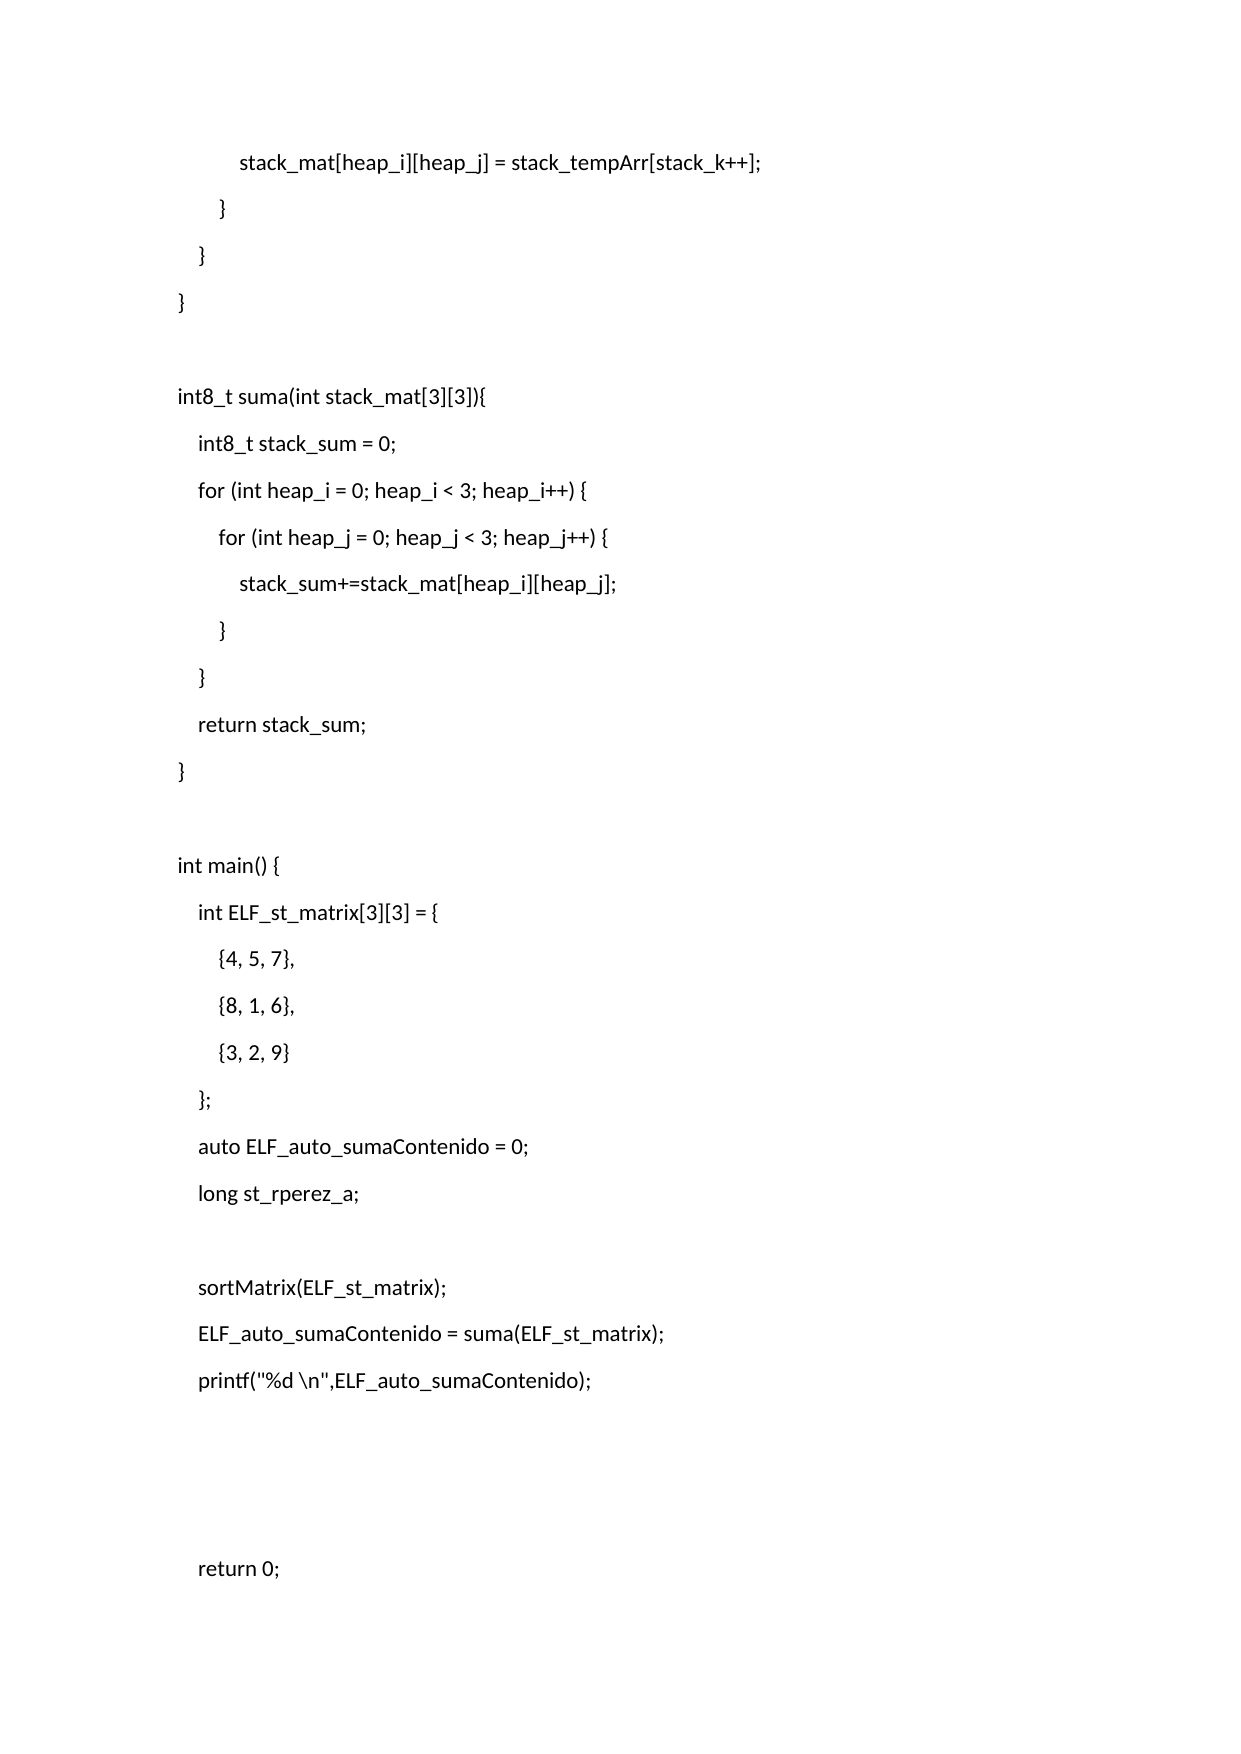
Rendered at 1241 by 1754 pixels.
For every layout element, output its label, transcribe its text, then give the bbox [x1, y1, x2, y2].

text int main() { [177, 851, 1063, 879]
text } [177, 241, 1063, 269]
text {8, 1, 6}, [177, 991, 1063, 1019]
text for (int heap_i = 0; heap_i < 3; heap_i++) { [177, 476, 1063, 504]
text printf("%d \n",ELF_auto_sumaContenido); [177, 1366, 1063, 1394]
text } [177, 288, 1063, 316]
text for (int heap_j = 0; heap_j < 3; heap_j++) { [177, 523, 1063, 551]
text }; [177, 1085, 1063, 1113]
text } [177, 616, 1063, 644]
text } [177, 194, 1063, 222]
text stack_mat[heap_i][heap_j] = stack_tempArr[stack_k++]; [177, 148, 1063, 176]
text } [177, 757, 1063, 785]
text stack_sum+=stack_mat[heap_i][heap_j]; [177, 569, 1063, 597]
text int8_t stack_sum = 0; [177, 429, 1063, 457]
text long st_rperez_a; [177, 1179, 1063, 1207]
text return stack_sum; [177, 710, 1063, 738]
text ELF_auto_sumaContenido = suma(ELF_st_matrix); [177, 1319, 1063, 1347]
text return 0; [177, 1554, 1063, 1582]
text sortMatrix(ELF_st_matrix); [177, 1273, 1063, 1301]
text int ELF_st_matrix[3][3] = { [177, 898, 1063, 926]
text int8_t suma(int stack_mat[3][3]){ [177, 382, 1063, 410]
text {3, 2, 9} [177, 1038, 1063, 1066]
text {4, 5, 7}, [177, 944, 1063, 972]
text auto ELF_auto_sumaContenido = 0; [177, 1132, 1063, 1160]
text } [177, 663, 1063, 691]
